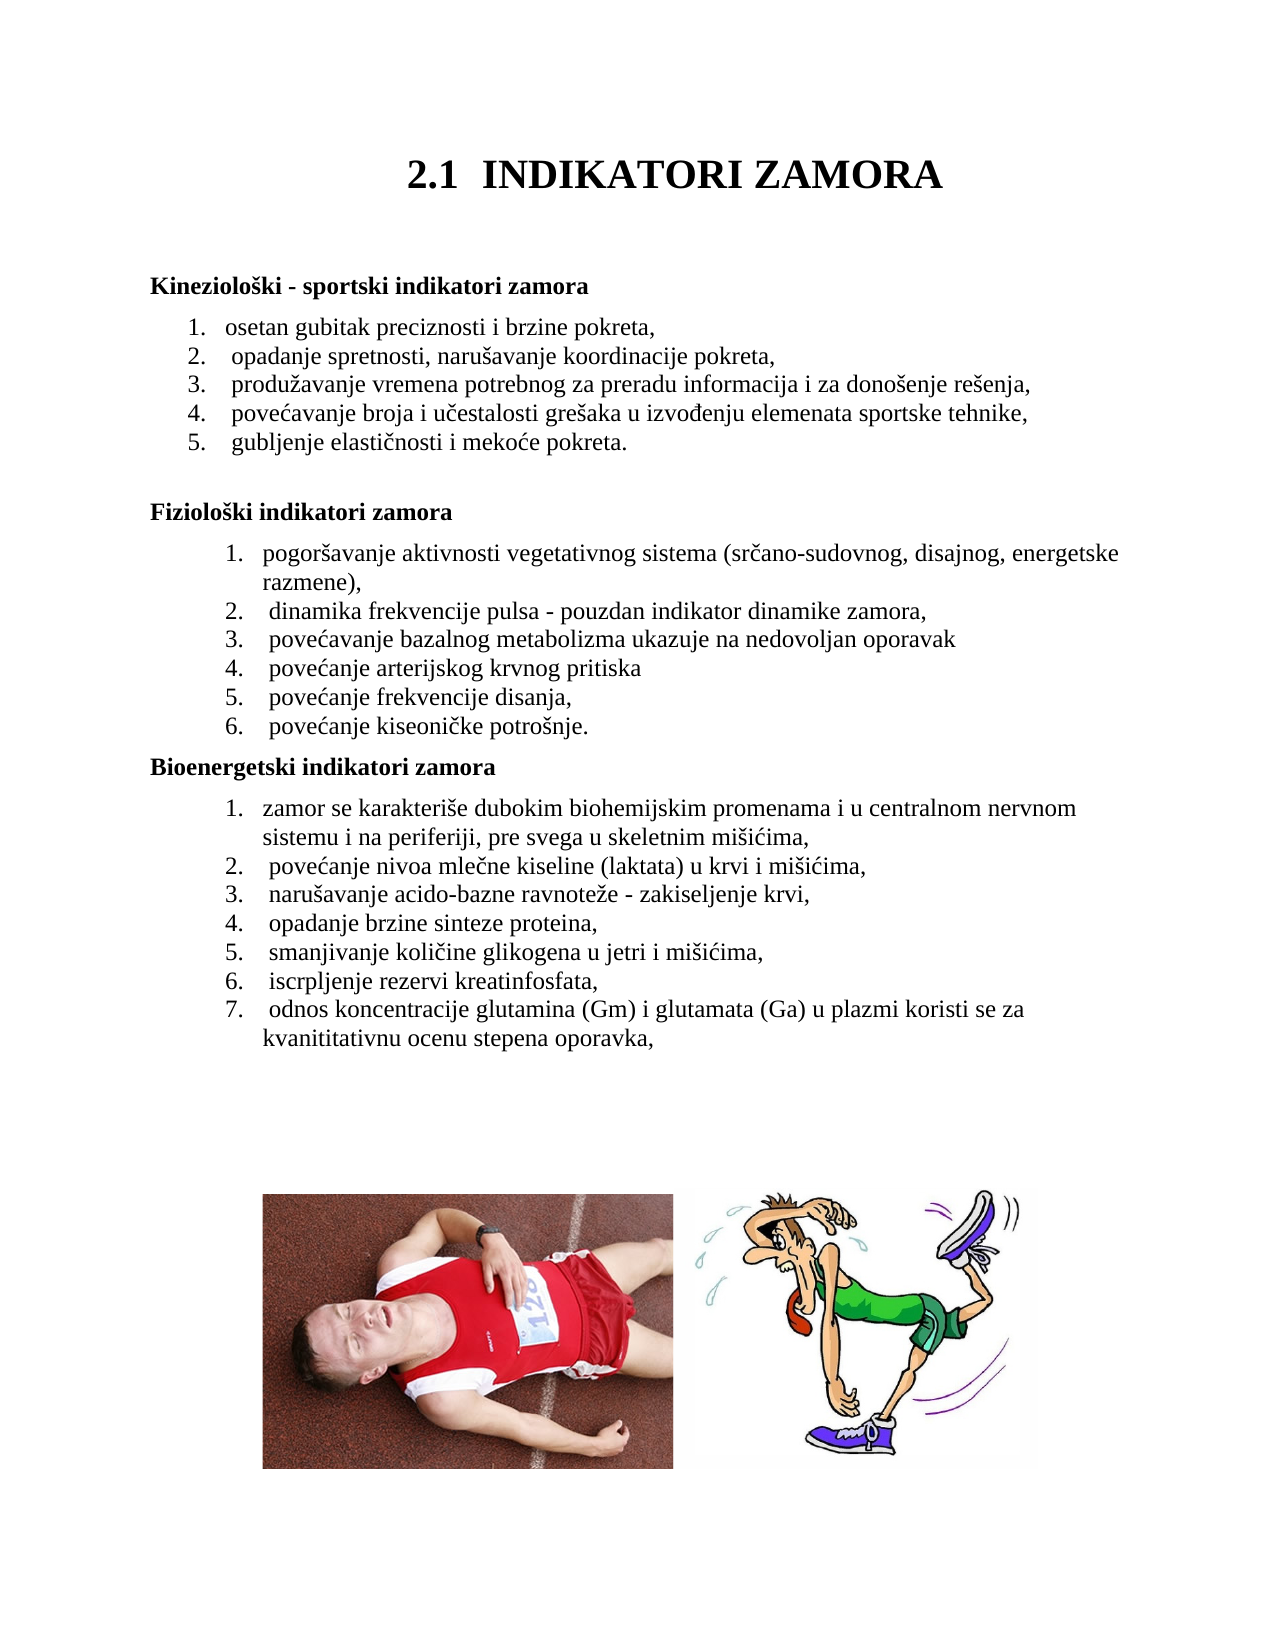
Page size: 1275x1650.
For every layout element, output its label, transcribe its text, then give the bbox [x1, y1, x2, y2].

list povećavanje bazalnog metabolizma ukazuje na nedovoljan oporavak [225, 624, 1125, 653]
text Bioenergetski indikatori zamora [150, 752, 1125, 781]
list pogoršavanje aktivnosti vegetativnog sistema (srčano-sudovnog, disajnog, energetske razmene), [225, 538, 1125, 596]
list opadanje brzine sinteze proteina, [225, 908, 1125, 937]
list INDIKATORI ZAMORA [225, 150, 1125, 198]
list osetan gubitak preciznosti i brzine pokreta, [187, 312, 1125, 341]
list zamor se karakteriše dubokim biohemijskim promenama i u centralnom nervnom sistemu i na periferiji, pre svega u skeletnim mišićima, [225, 793, 1125, 851]
picture [262, 1188, 1038, 1469]
list opadanje spretnosti, narušavanje koordinacije pokreta, [187, 341, 1125, 369]
text Kineziološki - sportski indikatori zamora [150, 271, 1125, 299]
list produžavanje vremena potrebnog za preradu informacija i za donošenje rešenja, [187, 369, 1125, 398]
list povećanje kiseoničke potrošnje. [225, 711, 1125, 739]
list odnos koncentracije glutamina (Gm) i glutamata (Ga) u plazmi koristi se za kvanititativnu ocenu stepena oporavka, [225, 994, 1125, 1052]
list dinamika frekvencije pulsa - pouzdan indikator dinamike zamora, [225, 596, 1125, 624]
list narušavanje acido-bazne ravnoteže - zakiseljenje krvi, [225, 879, 1125, 908]
list povećanje arterijskog krvnog pritiska [225, 653, 1125, 682]
list iscrpljenje rezervi kreatinfosfata, [225, 966, 1125, 994]
text Fiziološki indikatori zamora [150, 497, 1125, 526]
list gubljenje elastičnosti i mekoće pokreta. [187, 427, 1125, 456]
list smanjivanje količine glikogena u jetri i mišićima, [225, 937, 1125, 966]
list povećavanje broja i učestalosti grešaka u izvođenju elemenata sportske tehnike, [187, 398, 1125, 427]
list povećanje nivoa mlečne kiseline (laktata) u krvi i mišićima, [225, 851, 1125, 879]
list povećanje frekvencije disanja, [225, 682, 1125, 711]
